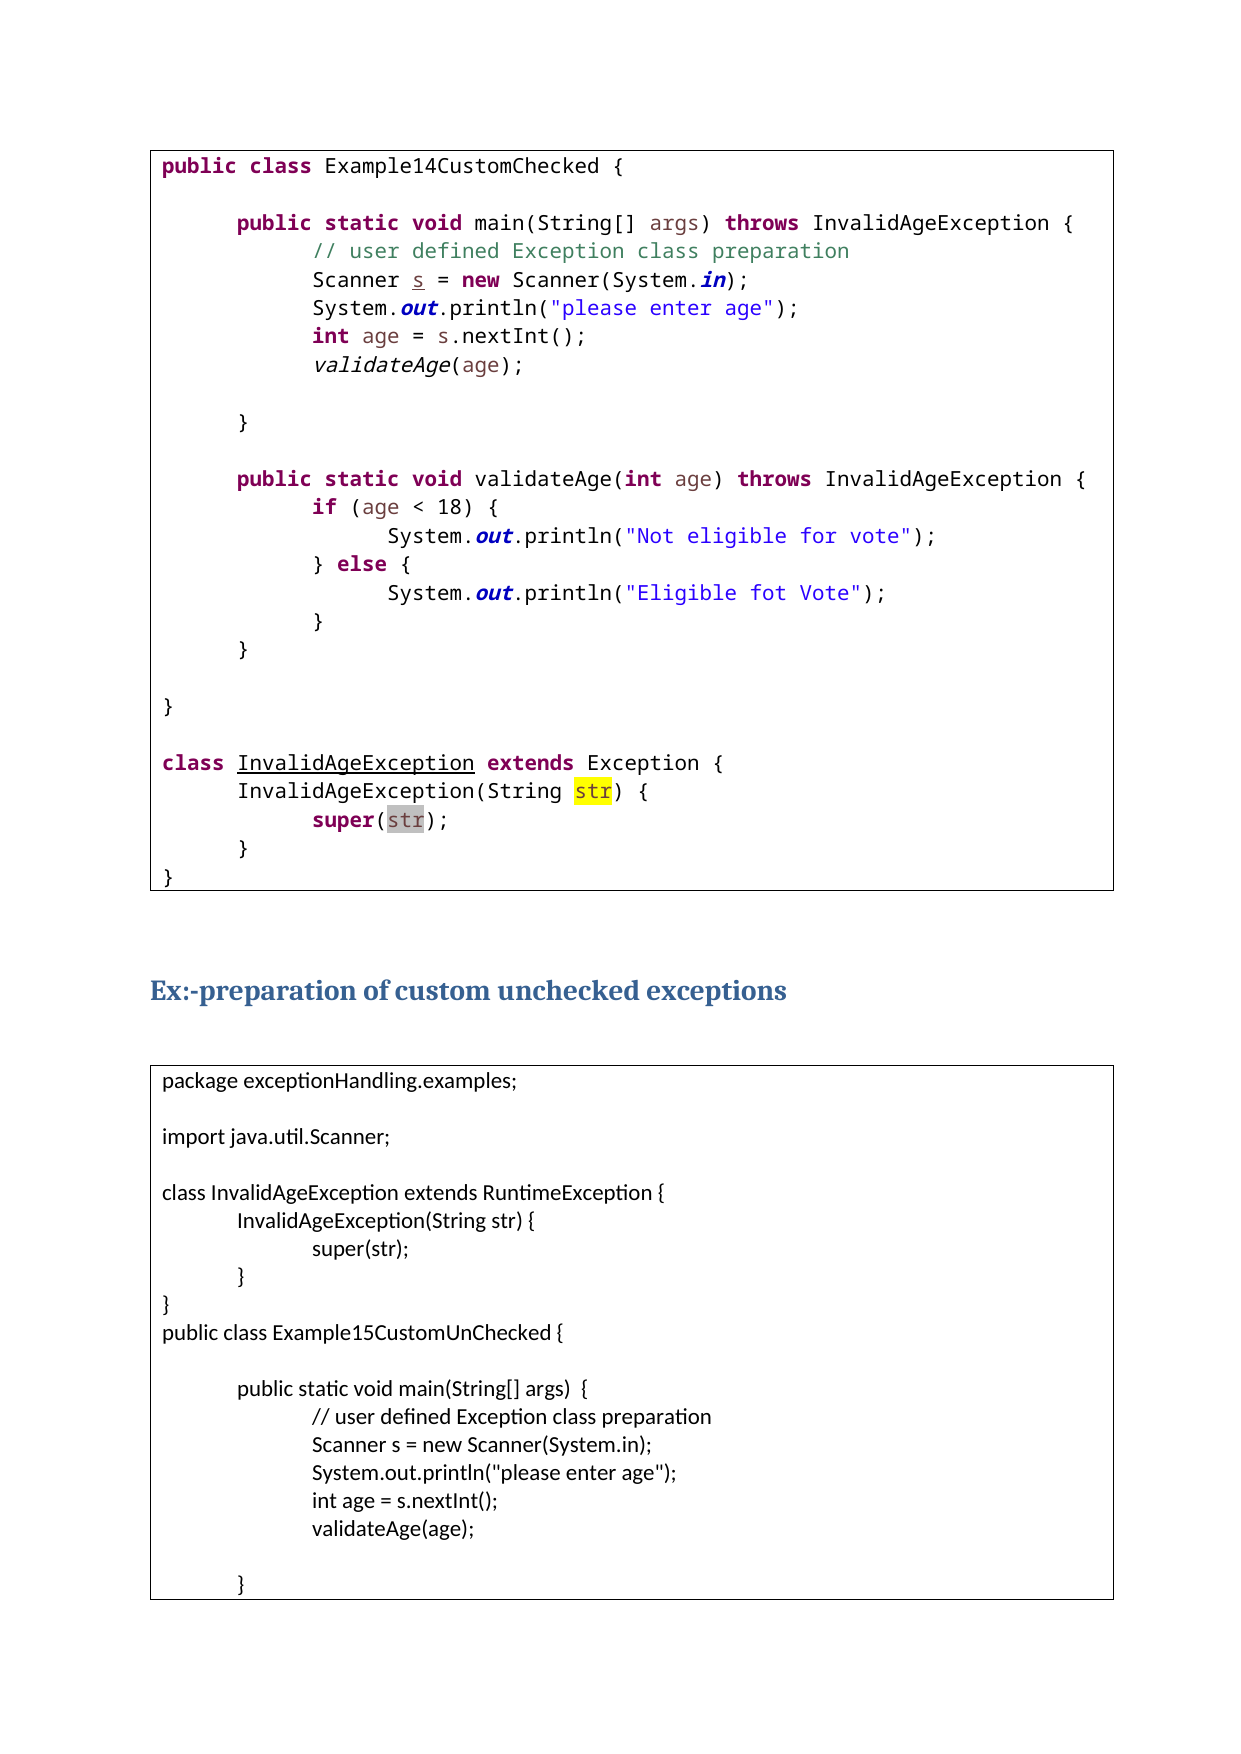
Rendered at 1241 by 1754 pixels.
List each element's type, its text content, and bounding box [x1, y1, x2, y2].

subtitle Ex:-preparation of custom unchecked exceptions [150, 974, 1090, 1007]
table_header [151, 151, 1113, 890]
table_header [151, 1066, 1113, 1599]
